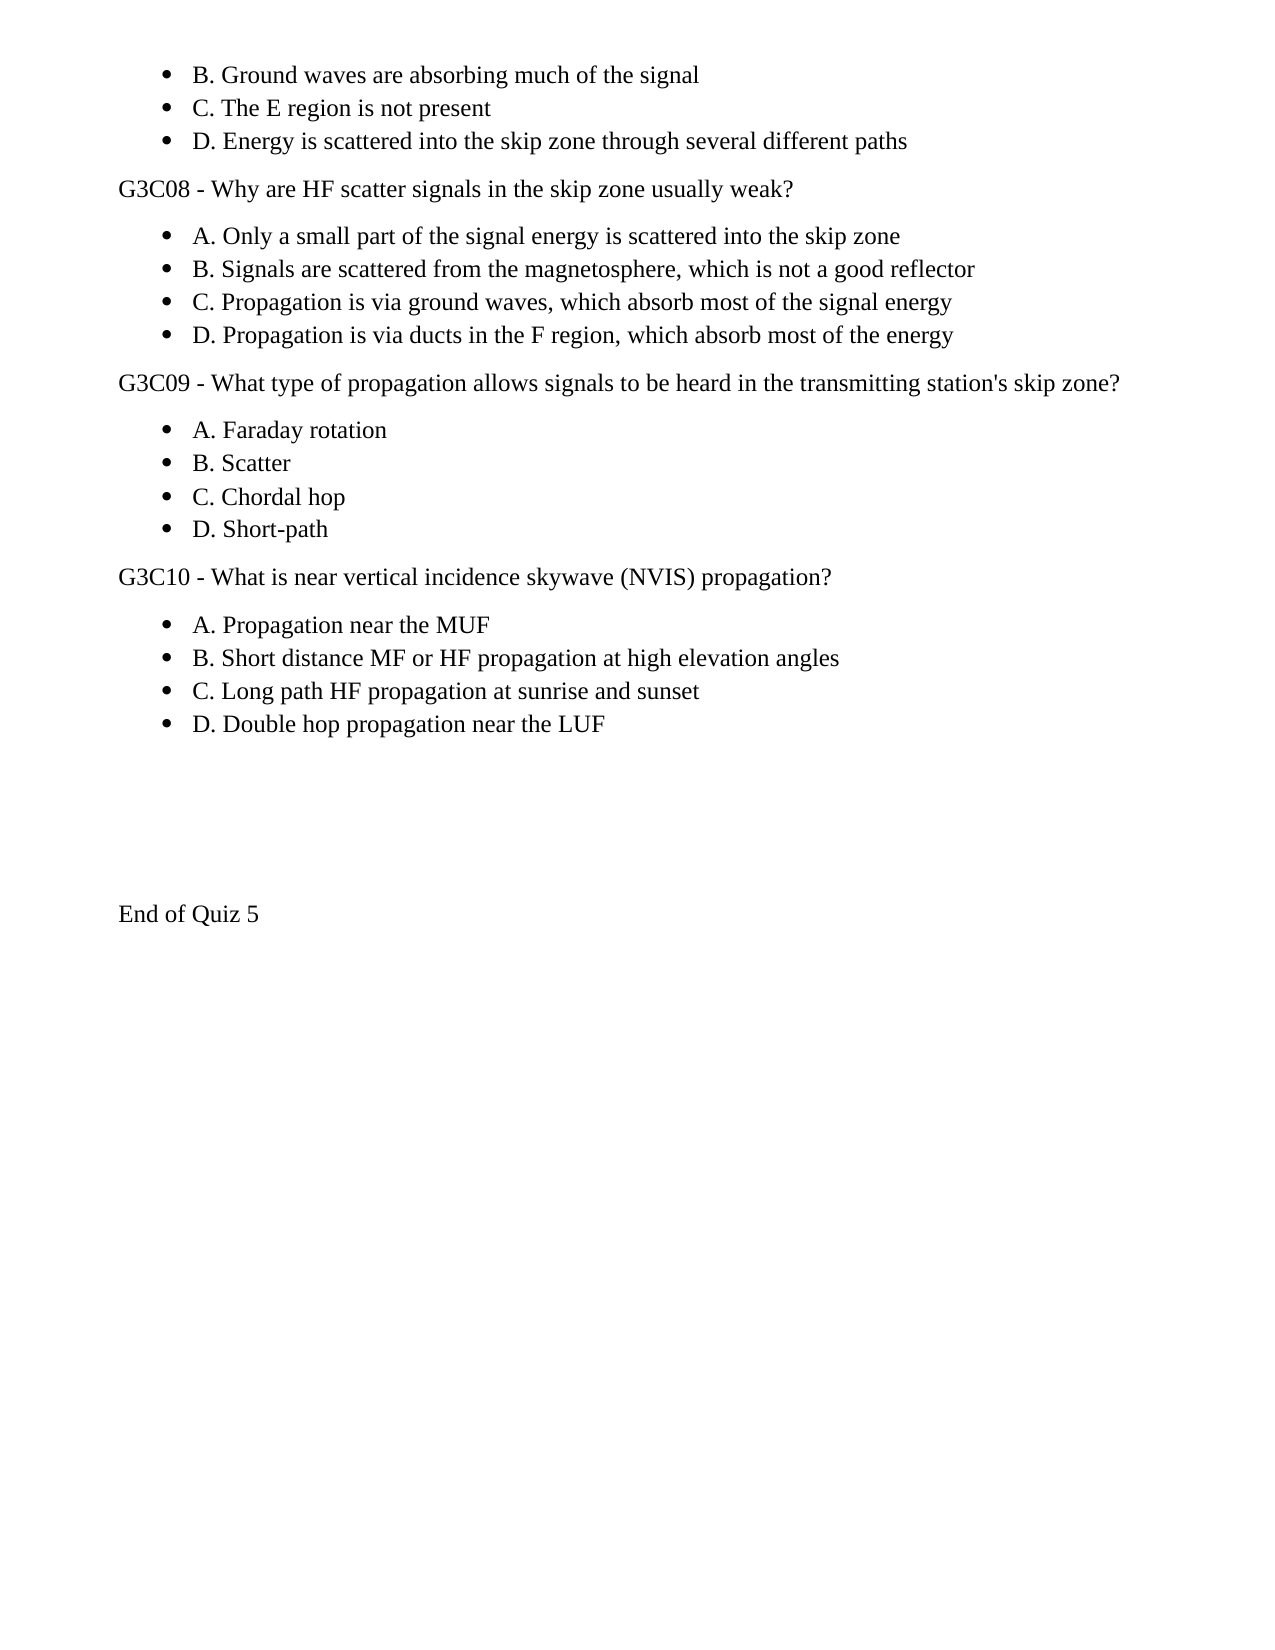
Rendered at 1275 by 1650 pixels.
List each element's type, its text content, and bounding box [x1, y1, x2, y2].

list C. Long path HF propagation at sunrise and sunset [162, 676, 1157, 704]
list A. Only a small part of the signal energy is scattered into the skip zone [162, 221, 1157, 250]
text End of Quiz 5 [118, 899, 1157, 928]
list D. Energy is scattered into the skip zone through several different paths [162, 126, 1157, 155]
list A. Faraday rotation [162, 416, 1157, 444]
text G3C09 - What type of propagation allows signals to be heard in the transmitting station's skip zone? [118, 368, 1157, 397]
list D. Propagation is via ducts in the F region, which absorb most of the energy [162, 320, 1157, 349]
list B. Short distance MF or HF propagation at high elevation angles [162, 643, 1157, 672]
list B. Scatter [162, 448, 1157, 477]
list C. The E region is not present [162, 93, 1157, 122]
list D. Short-path [162, 514, 1157, 543]
list C. Chordal hop [162, 482, 1157, 510]
list C. Propagation is via ground waves, which absorb most of the signal energy [162, 287, 1157, 316]
list A. Propagation near the MUF [162, 610, 1157, 638]
list B. Ground waves are absorbing much of the signal [162, 60, 1157, 89]
text G3C08 - Why are HF scatter signals in the skip zone usually weak? [118, 174, 1157, 202]
list B. Signals are scattered from the magnetosphere, which is not a good reflector [162, 254, 1157, 283]
list D. Double hop propagation near the LUF [162, 709, 1157, 738]
text G3C10 - What is near vertical incidence skywave (NVIS) propagation? [118, 562, 1157, 591]
